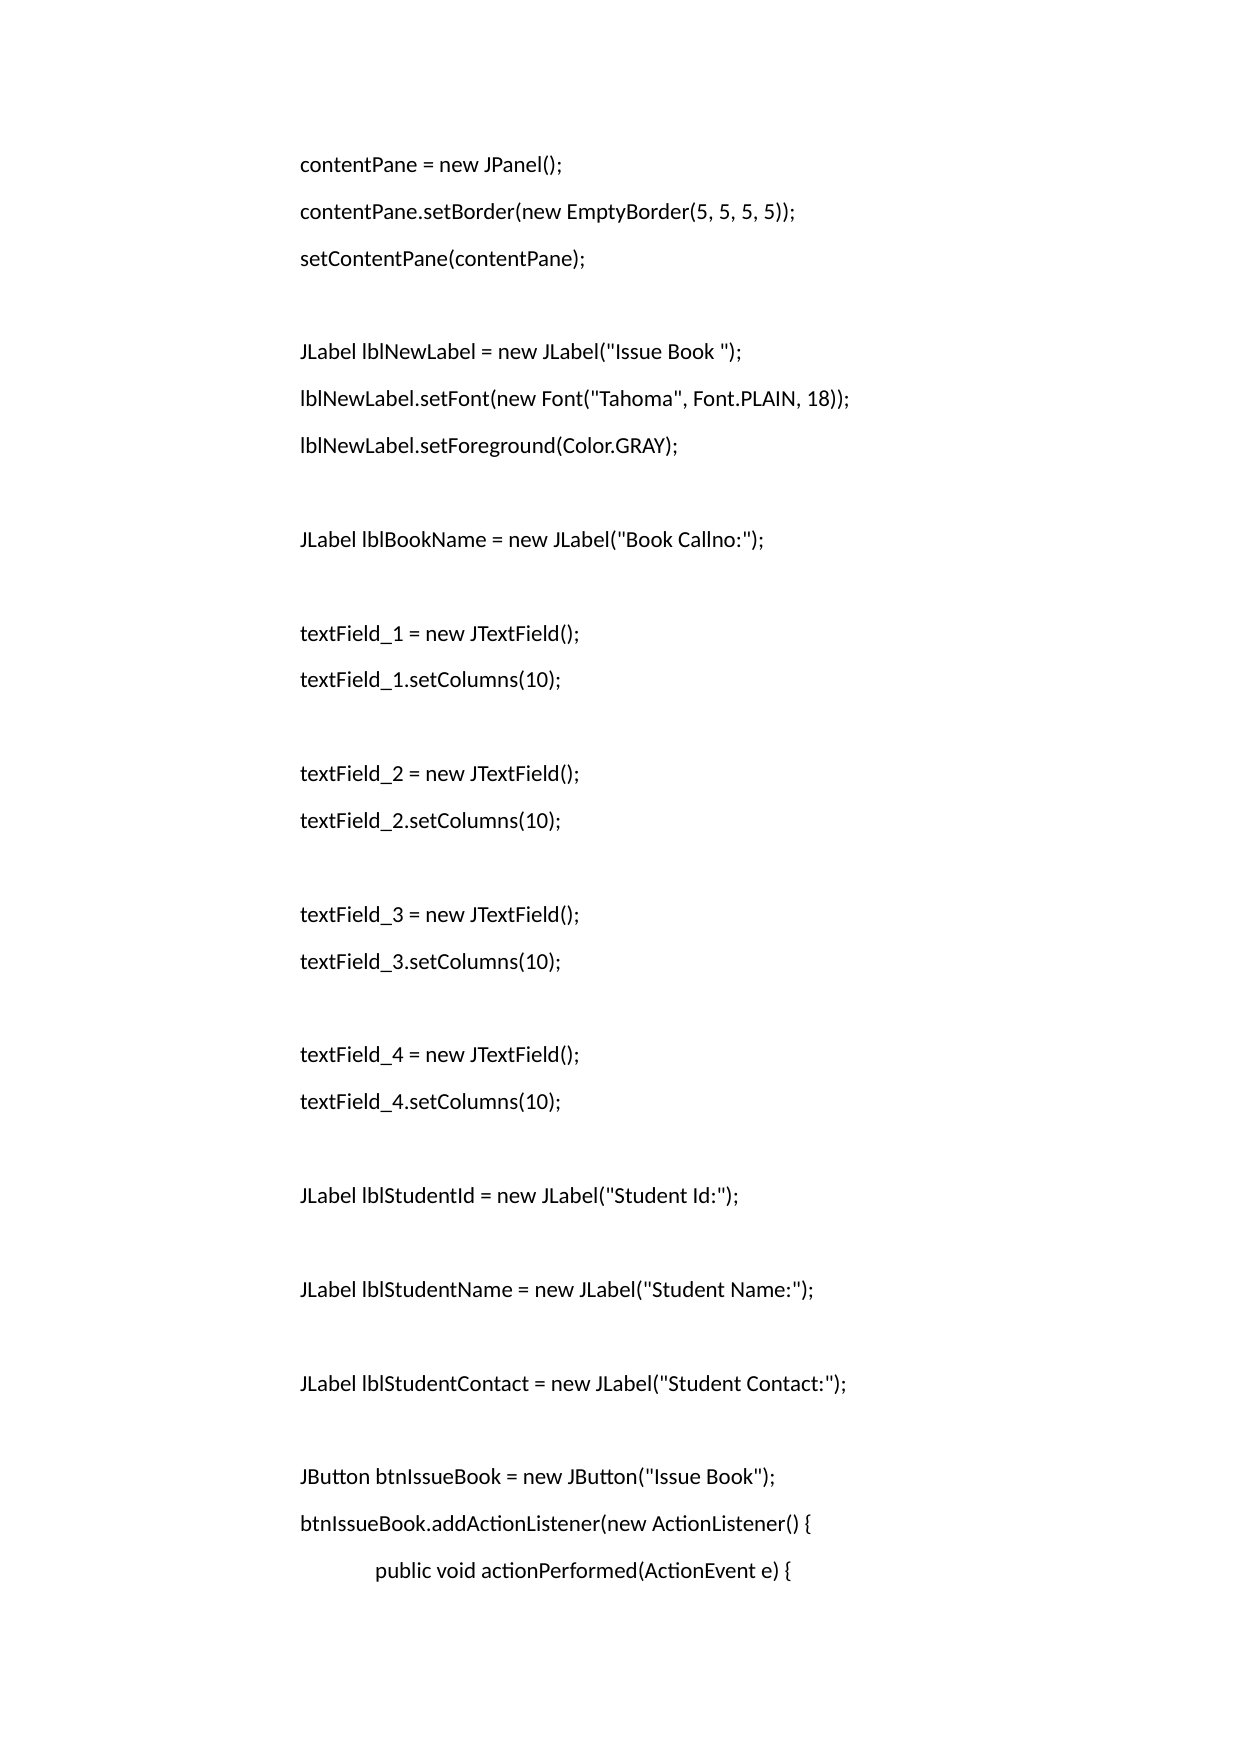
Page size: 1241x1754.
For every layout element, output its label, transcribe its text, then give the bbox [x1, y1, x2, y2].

text JButton btnIssueBook = new JButton("Issue Book"); [150, 1462, 1090, 1491]
text textField_1 = new JTextField(); [150, 619, 1090, 647]
text JLabel lblStudentId = new JLabel("Student Id:"); [150, 1181, 1090, 1209]
text textField_3.setColumns(10); [150, 947, 1090, 975]
text textField_2 = new JTextField(); [150, 759, 1090, 787]
text btnIssueBook.addActionListener(new ActionListener() { [150, 1509, 1090, 1537]
text textField_4.setColumns(10); [150, 1087, 1090, 1116]
text lblNewLabel.setFont(new Font("Tahoma", Font.PLAIN, 18)); [150, 384, 1090, 412]
text JLabel lblBookName = new JLabel("Book Callno:"); [150, 525, 1090, 553]
text JLabel lblNewLabel = new JLabel("Issue Book "); [150, 337, 1090, 366]
text JLabel lblStudentContact = new JLabel("Student Contact:"); [150, 1369, 1090, 1397]
text textField_2.setColumns(10); [150, 806, 1090, 834]
text contentPane.setBorder(new EmptyBorder(5, 5, 5, 5)); [150, 197, 1090, 225]
text setContentPane(contentPane); [150, 244, 1090, 272]
text textField_1.setColumns(10); [150, 666, 1090, 694]
text textField_4 = new JTextField(); [150, 1041, 1090, 1069]
text JLabel lblStudentName = new JLabel("Student Name:"); [150, 1275, 1090, 1303]
text contentPane = new JPanel(); [150, 150, 1090, 178]
text lblNewLabel.setForeground(Color.GRAY); [150, 431, 1090, 459]
text textField_3 = new JTextField(); [150, 900, 1090, 928]
text public void actionPerformed(ActionEvent e) { [150, 1556, 1090, 1584]
